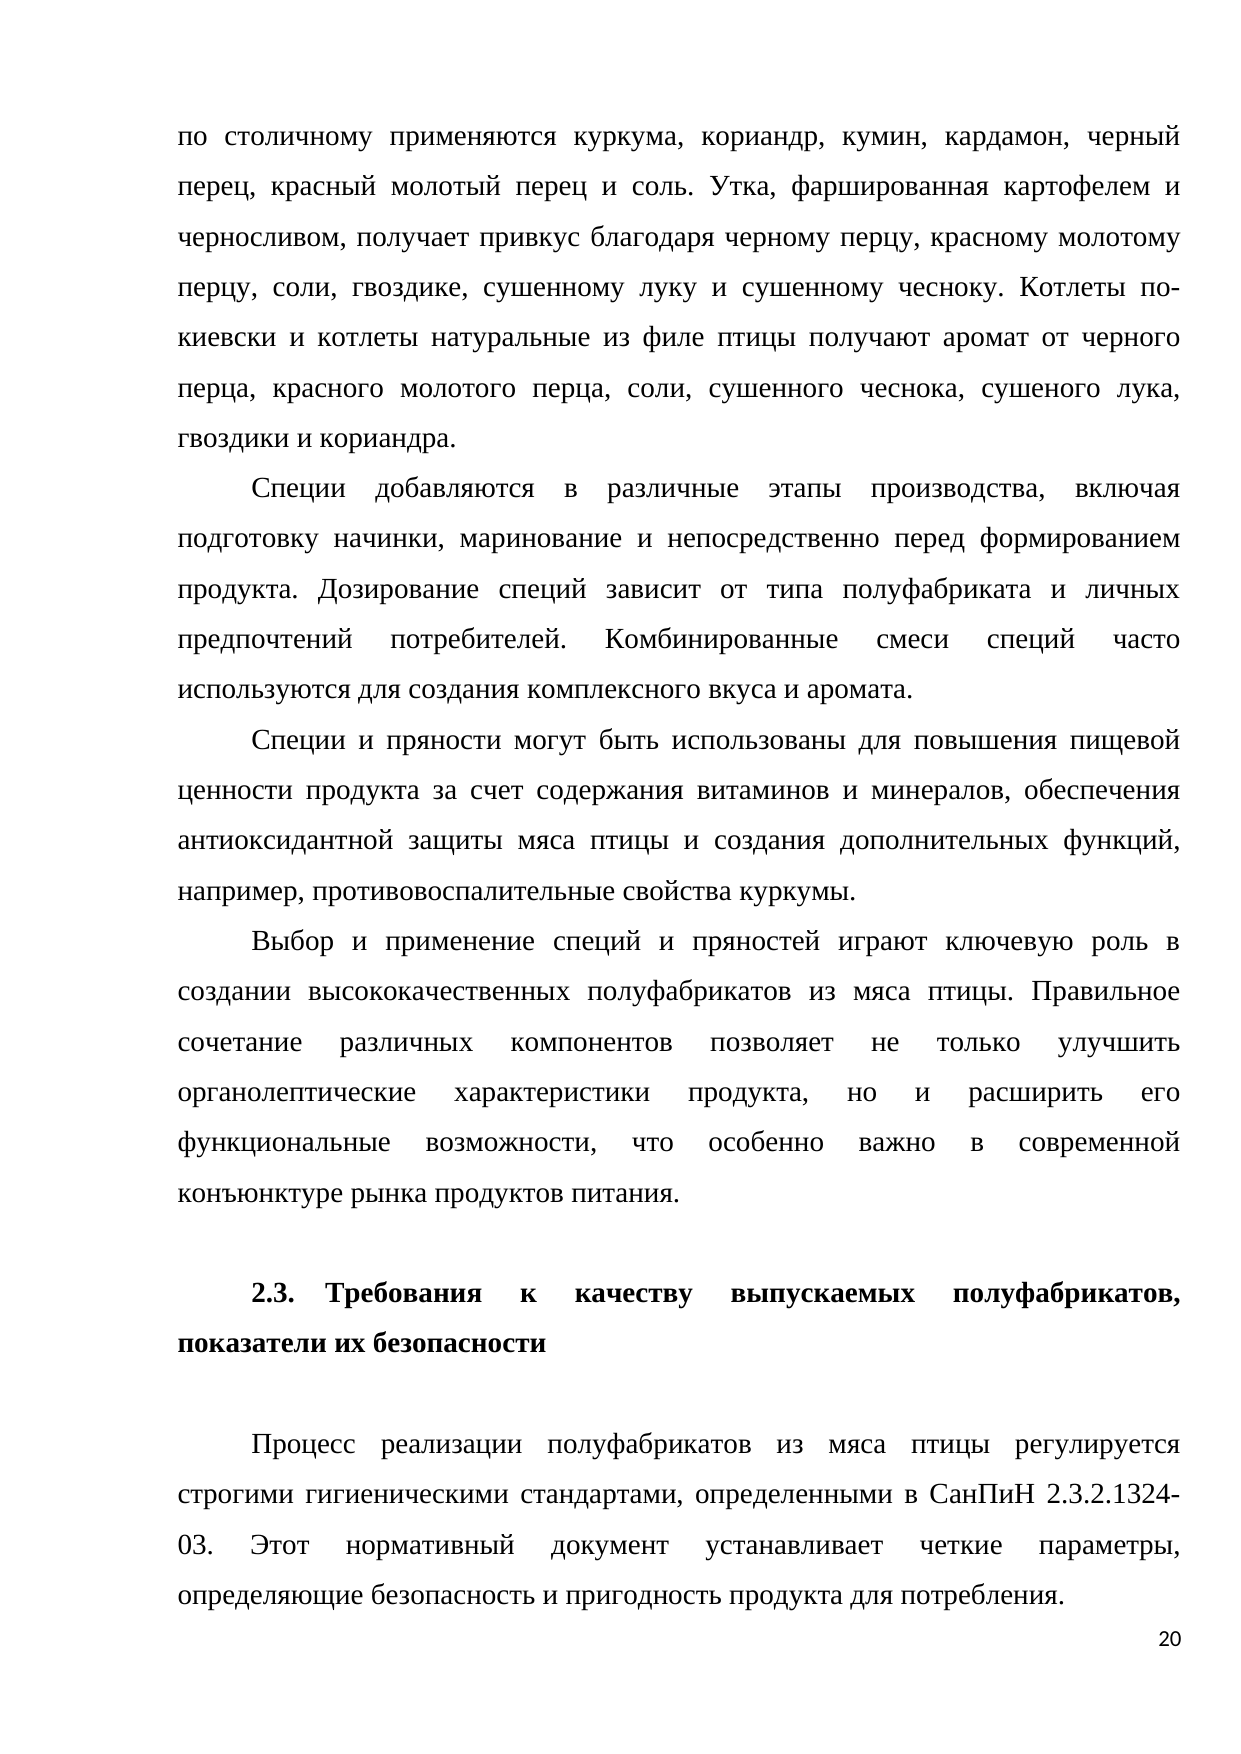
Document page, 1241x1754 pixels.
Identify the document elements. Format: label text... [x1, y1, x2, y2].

text Специи и пряности могут быть использованы для повышения пищевой ценности продукта за счет содержания витаминов и минералов, обеспечения антиоксидантной защиты мяса птицы и создания дополнительных функций, например, противовоспалительные свойства куркумы. [177, 722, 1181, 906]
text Специи добавляются в различные этапы производства, включая подготовку начинки, маринование и непосредственно перед формированием продукта. Дозирование специй зависит от типа полуфабриката и личных предпочтений потребителей. Комбинированные смеси специй часто используются для создания комплексного вкуса и аромата. [177, 470, 1181, 705]
text Процесс реализации полуфабрикатов из мяса птицы регулируется строгими гигиеническими стандартами, определенными в СанПиН 2.3.2.1324-03. Этот нормативный документ устанавливает четкие параметры, определяющие безопасность и пригодность продукта для потребления. [177, 1426, 1181, 1611]
text Выбор и применение специй и пряностей играют ключевую роль в создании высококачественных полуфабрикатов из мяса птицы. Правильное сочетание различных компонентов позволяет не только улучшить органолептические характеристики продукта, но и расширить его функциональные возможности, что особенно важно в современной конъюнктуре рынка продуктов питания. [177, 923, 1181, 1208]
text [177, 118, 1181, 453]
list Требования к качеству выпускаемых полуфабрикатов, показатели их безопасности [177, 1275, 1181, 1359]
